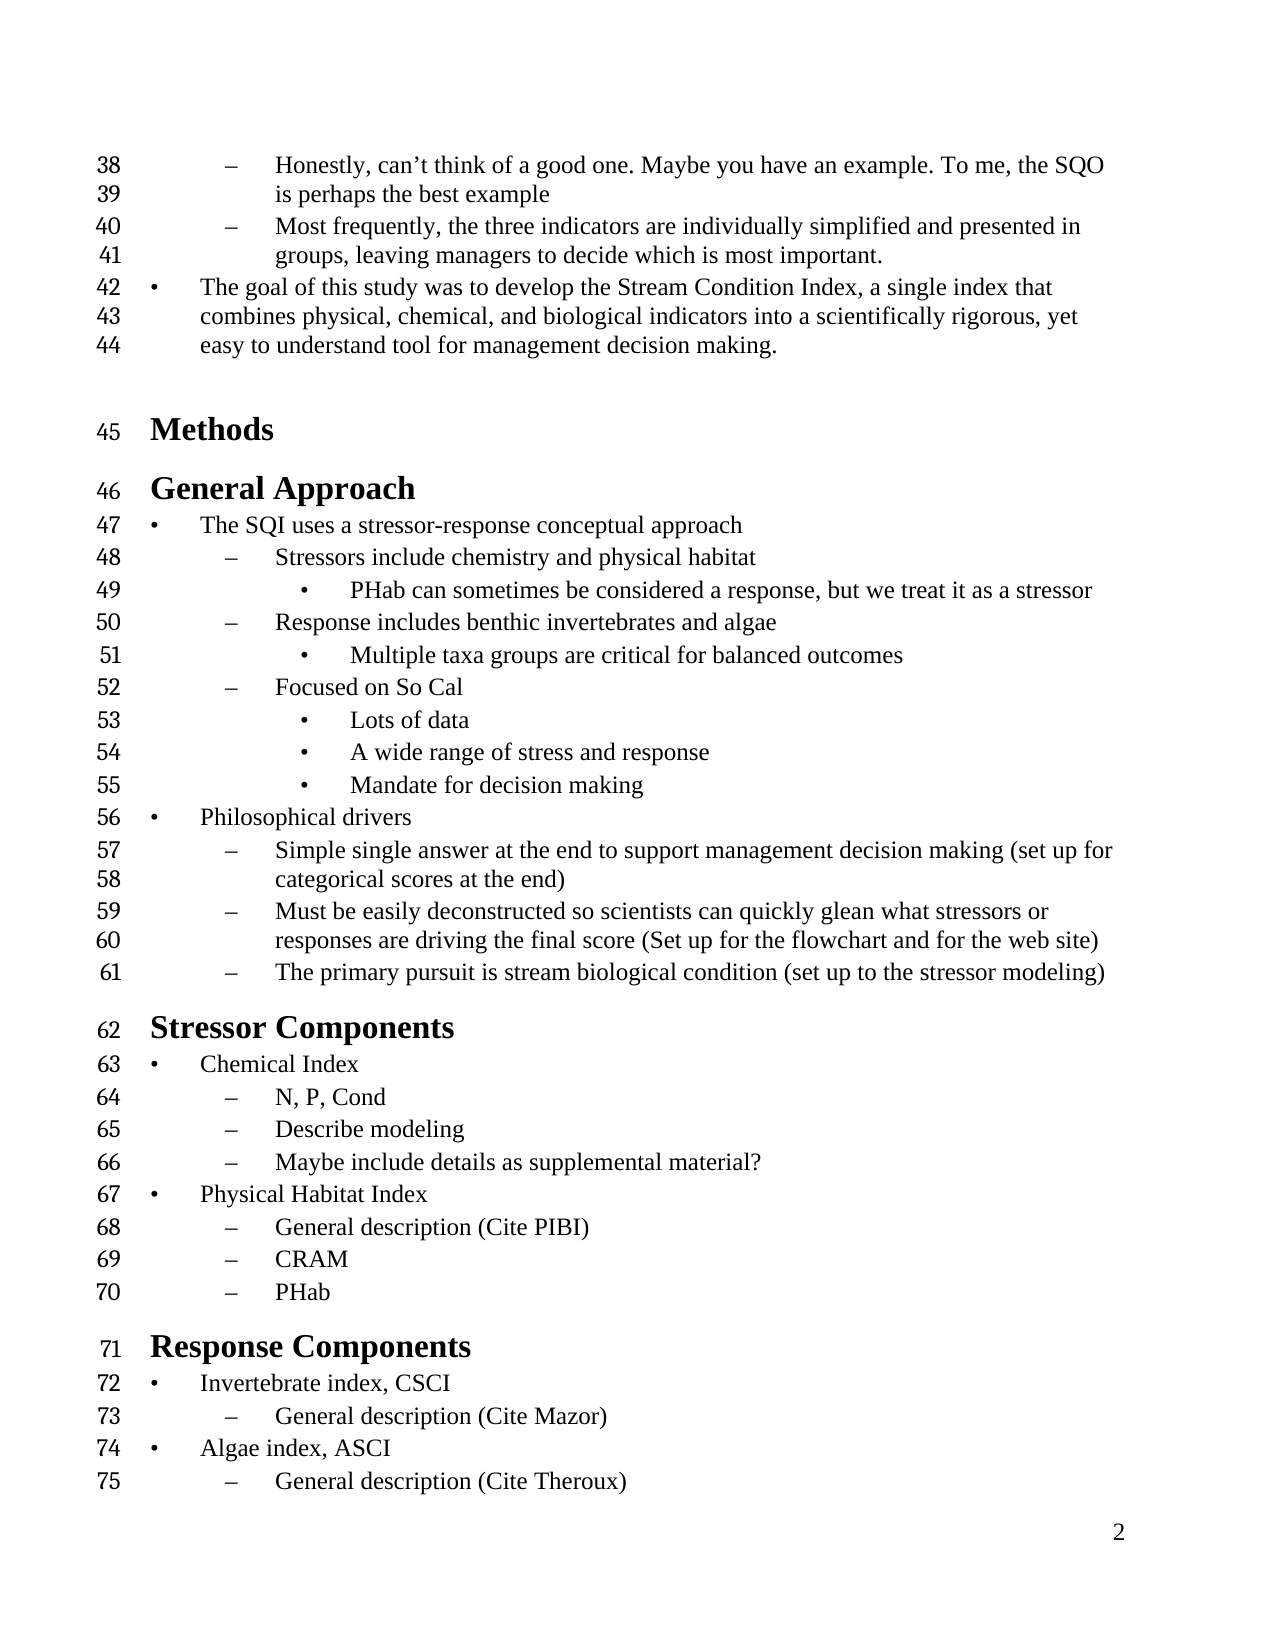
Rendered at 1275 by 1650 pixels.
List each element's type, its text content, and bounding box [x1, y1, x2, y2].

list Maybe include details as supplemental material? [225, 1147, 1125, 1175]
list Lots of data [300, 705, 1125, 734]
list Multiple taxa groups are critical for balanced outcomes [300, 640, 1125, 669]
list Algae index, ASCI [150, 1433, 1125, 1462]
list Response includes benthic invertebrates and algae [225, 607, 1125, 636]
list N, P, Cond [225, 1082, 1125, 1110]
list Physical Habitat Index [150, 1179, 1125, 1208]
list Philosophical drivers [150, 802, 1125, 831]
list Honestly, can’t think of a good one. Maybe you have an example. To me, the SQO is perhaps the best example [225, 150, 1125, 207]
list The SQI uses a stressor-response conceptual approach [150, 510, 1125, 539]
list Chemical Index [150, 1049, 1125, 1078]
list Stressors include chemistry and physical habitat [225, 542, 1125, 571]
list Invertebrate index, CSCI [150, 1368, 1125, 1397]
list General description (Cite PIBI) [225, 1212, 1125, 1240]
list A wide range of stress and response [300, 737, 1125, 766]
list PHab can sometimes be considered a response, but we treat it as a stressor [300, 575, 1125, 604]
subtitle General Approach [150, 468, 1125, 506]
list Simple single answer at the end to support management decision making (set up for categorical scores at the end) [225, 835, 1125, 892]
subtitle Response Components [150, 1326, 1125, 1364]
subtitle Methods [150, 409, 1125, 447]
list Must be easily deconstructed so scientists can quickly glean what stressors or responses are driving the final score (Set up for the flowchart and for the web site) [225, 896, 1125, 954]
list General description (Cite Mazor) [225, 1401, 1125, 1429]
list The goal of this study was to develop the Stream Condition Index, a single index that combines physical, chemical, and biological indicators into a scientifically rigorous, yet easy to understand tool for management decision making. [150, 272, 1125, 359]
subtitle Stressor Components [150, 1007, 1125, 1045]
list Describe modeling [225, 1114, 1125, 1143]
list Most frequently, the three indicators are individually simplified and presented in groups, leaving managers to decide which is most important. [225, 211, 1125, 269]
list The primary pursuit is stream biological condition (set up to the stressor modeling) [225, 957, 1125, 986]
list PHab [225, 1277, 1125, 1305]
list Mandate for decision making [300, 770, 1125, 799]
list Focused on So Cal [225, 672, 1125, 701]
list General description (Cite Theroux) [225, 1466, 1125, 1494]
list CRAM [225, 1244, 1125, 1273]
